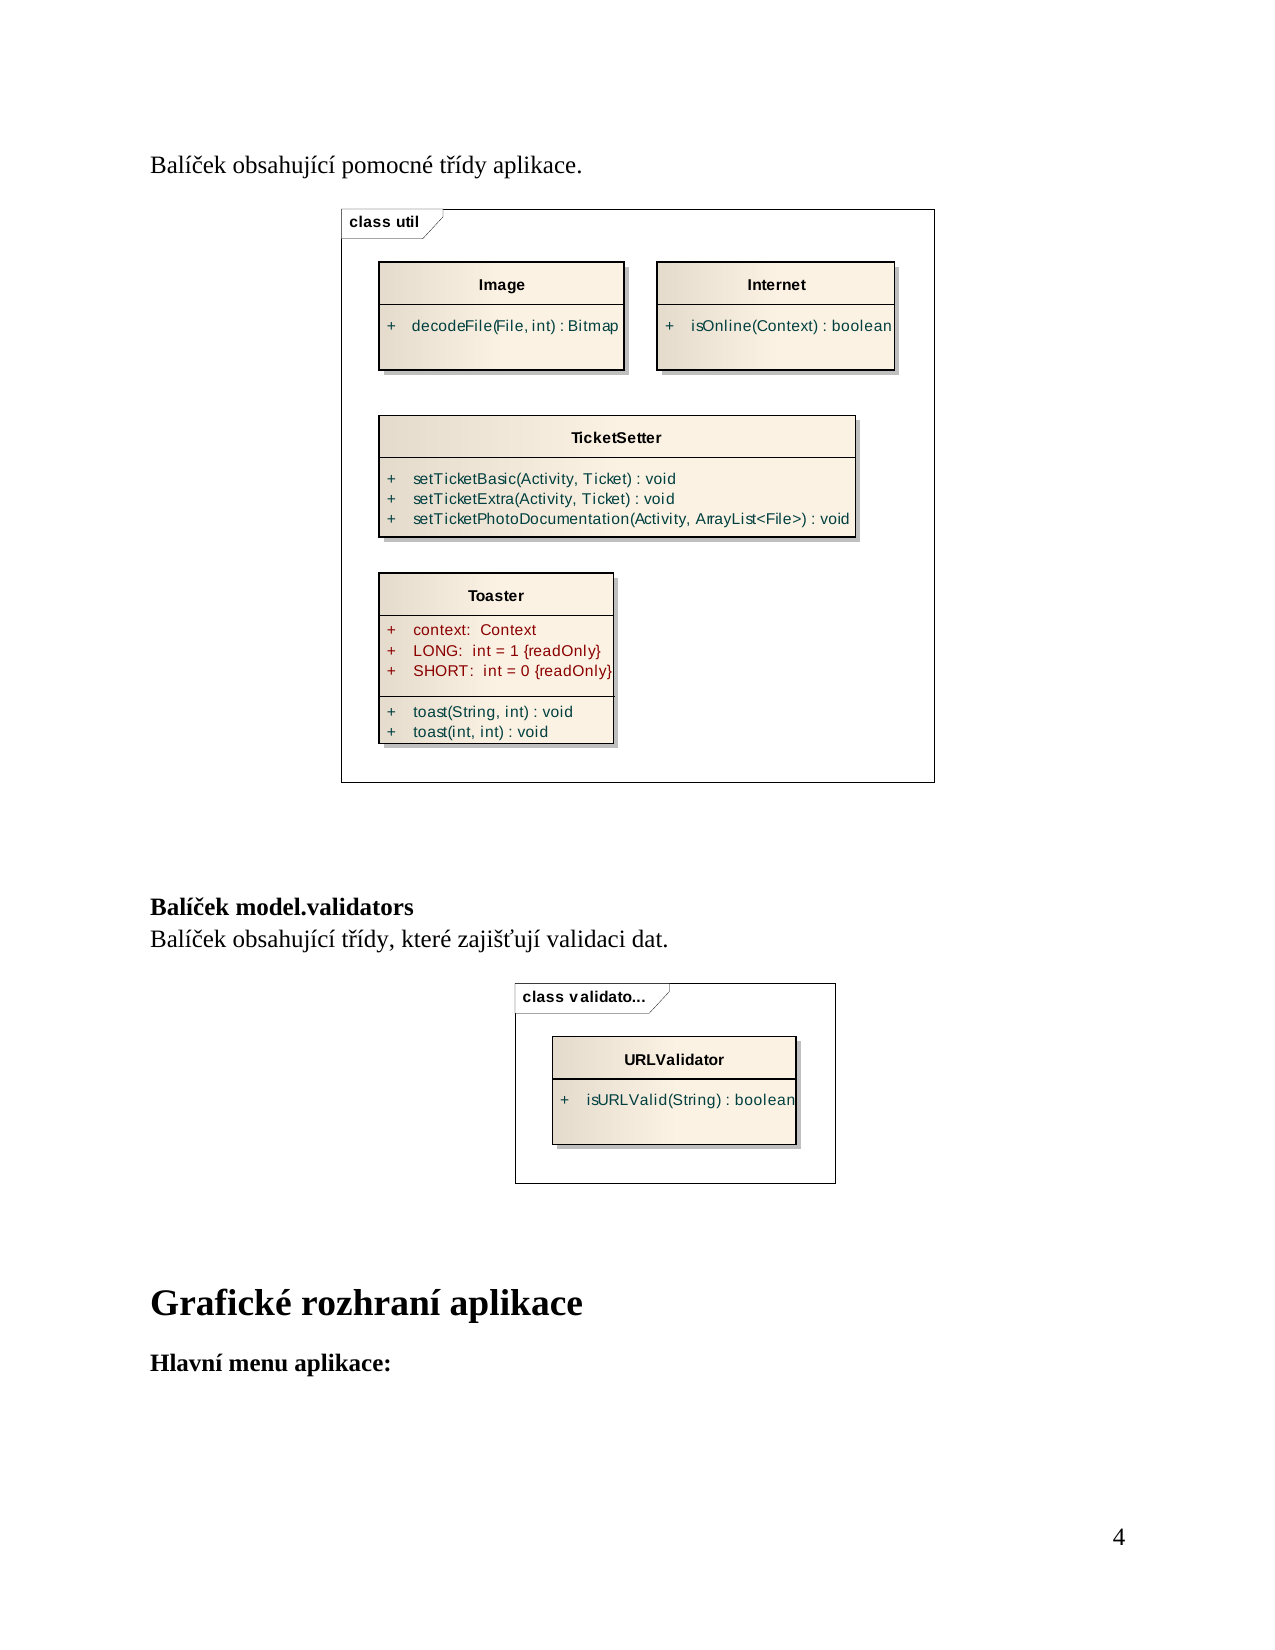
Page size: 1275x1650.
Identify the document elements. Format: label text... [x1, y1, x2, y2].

text Balíček obsahující třídy, které zajišťují validaci dat. [150, 924, 1125, 953]
subtitle Grafické rozhraní aplikace [150, 1280, 1125, 1323]
text Balíček obsahující pomocné třídy aplikace. [150, 150, 1125, 179]
subtitle Hlavní menu aplikace: [150, 1348, 1125, 1377]
subtitle Balíček model.validators [150, 892, 1125, 920]
